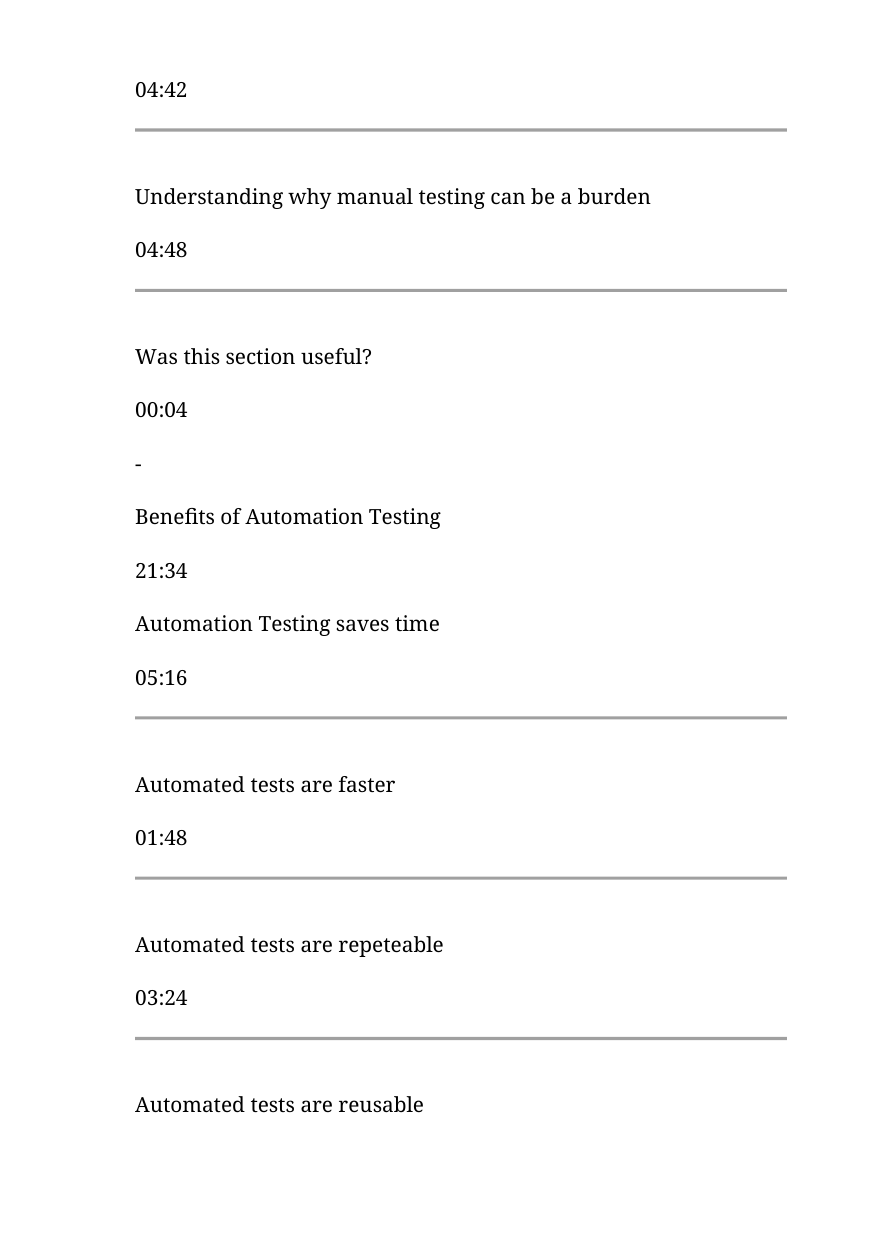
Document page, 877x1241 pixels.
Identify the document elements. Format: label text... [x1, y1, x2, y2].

text Automated tests are reusable [135, 1090, 787, 1119]
text Understanding why manual testing can be a burden [135, 182, 787, 210]
text 05:16 [135, 663, 787, 691]
text Was this section useful? [135, 342, 787, 371]
text 04:42 [135, 75, 787, 103]
text 04:48 [135, 235, 787, 264]
text Benefits of Automation Testing [135, 502, 787, 531]
text - [135, 449, 787, 477]
text Automation Testing saves time [135, 609, 787, 638]
text 01:48 [135, 823, 787, 852]
text Automated tests are faster [135, 770, 787, 798]
text 00:04 [135, 396, 787, 424]
text 03:24 [135, 983, 787, 1012]
text 21:34 [135, 556, 787, 584]
text Automated tests are repeteable [135, 930, 787, 958]
